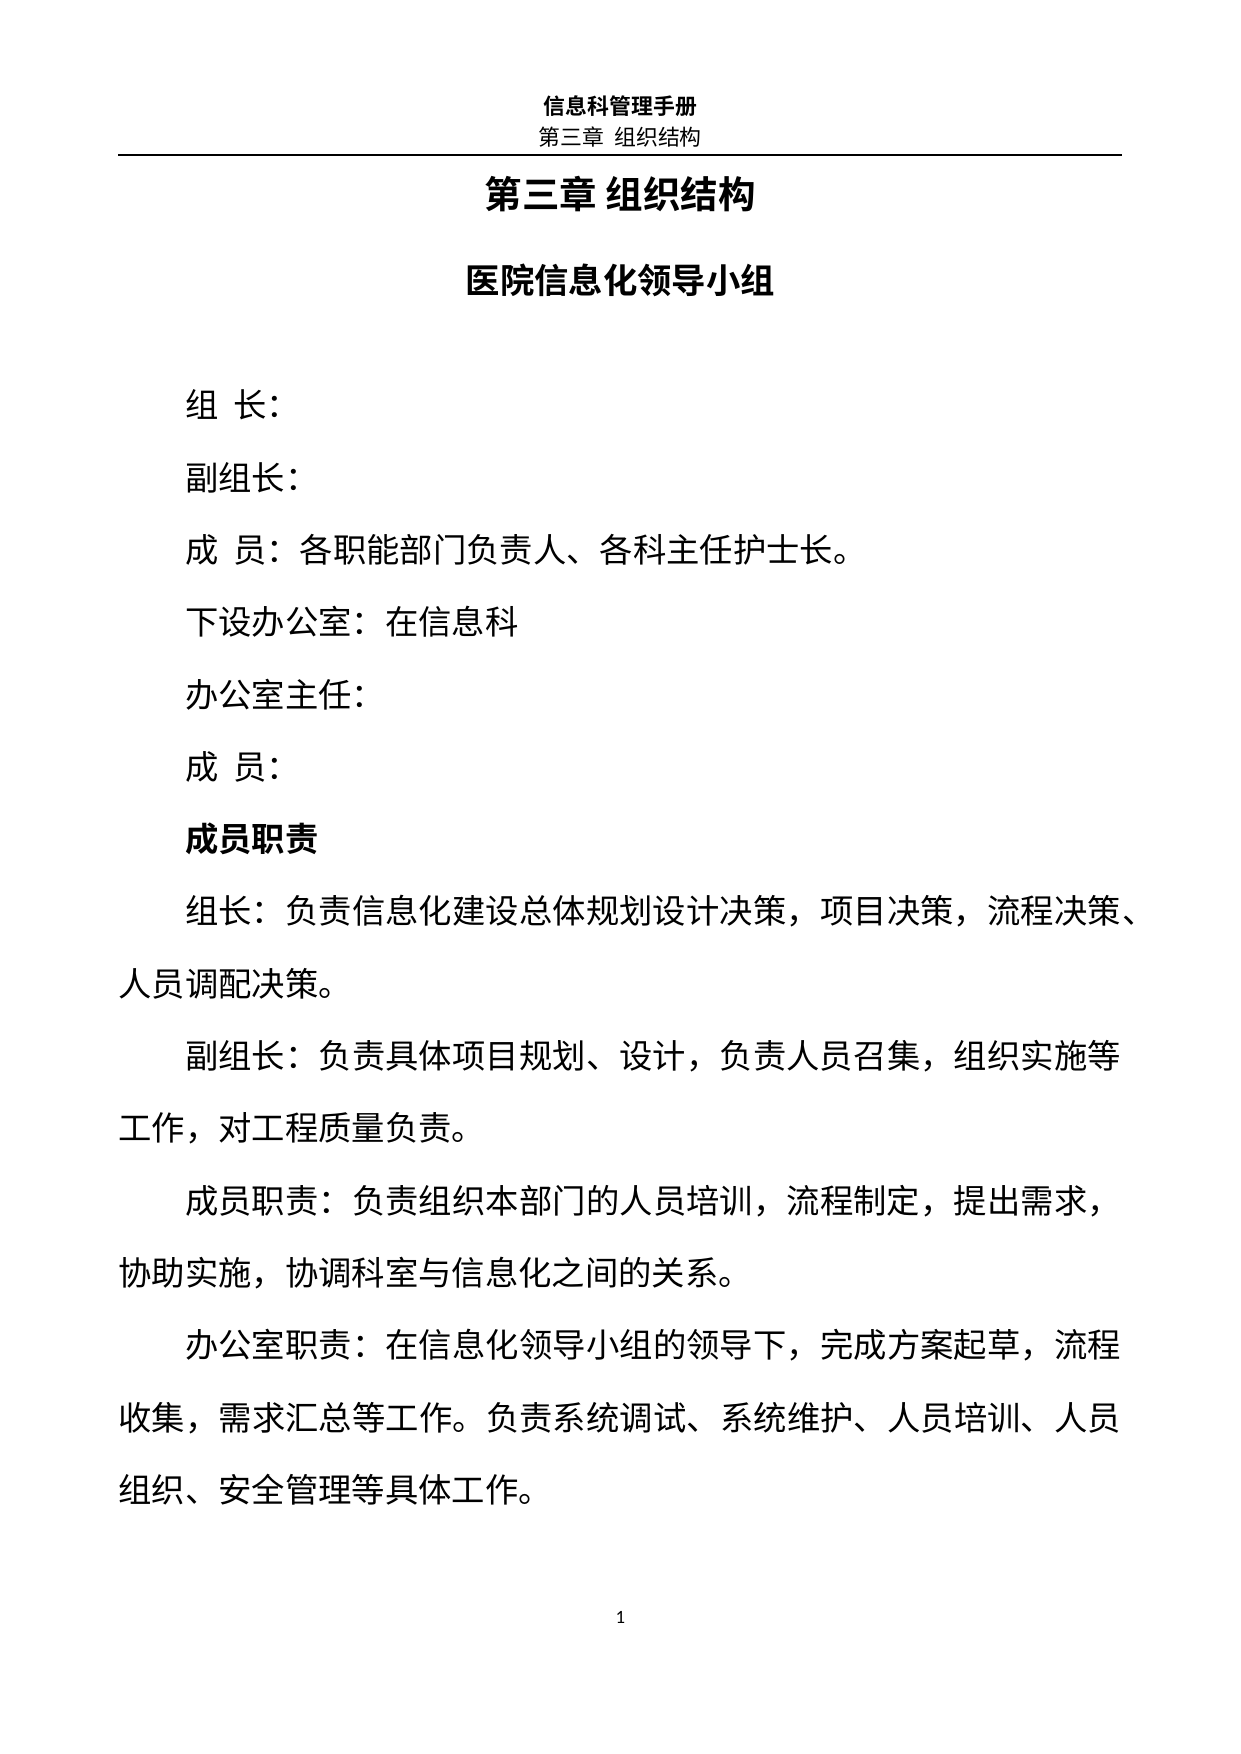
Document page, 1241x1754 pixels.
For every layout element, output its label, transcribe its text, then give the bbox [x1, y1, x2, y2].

text 成员职责 [118, 813, 1122, 861]
text 办公室职责：在信息化领导小组的领导下，完成方案起草，流程收集，需求汇总等工作。负责系统调试、系统维护、人员培训、人员组织、安全管理等具体工作。 [118, 1319, 1122, 1512]
text 副组长： [118, 452, 1122, 500]
text 下设办公室：在信息科 [118, 596, 1122, 644]
text 成 员：各职能部门负责人、各科主任护士长。 [118, 524, 1122, 572]
text 医院信息化领导小组 [118, 246, 1122, 311]
text 组长：负责信息化建设总体规划设计决策，项目决策，流程决策、人员调配决策。 [118, 885, 1122, 1006]
text 办公室主任： [118, 668, 1122, 717]
text 成 员： [118, 741, 1122, 789]
text 组 长： [118, 379, 1122, 427]
subtitle 第三章 组织结构 [118, 165, 1122, 219]
text 副组长：负责具体项目规划、设计，负责人员召集，组织实施等工作，对工程质量负责。 [118, 1030, 1122, 1150]
text 成员职责：负责组织本部门的人员培训，流程制定，提出需求，协助实施，协调科室与信息化之间的关系。 [118, 1174, 1122, 1295]
